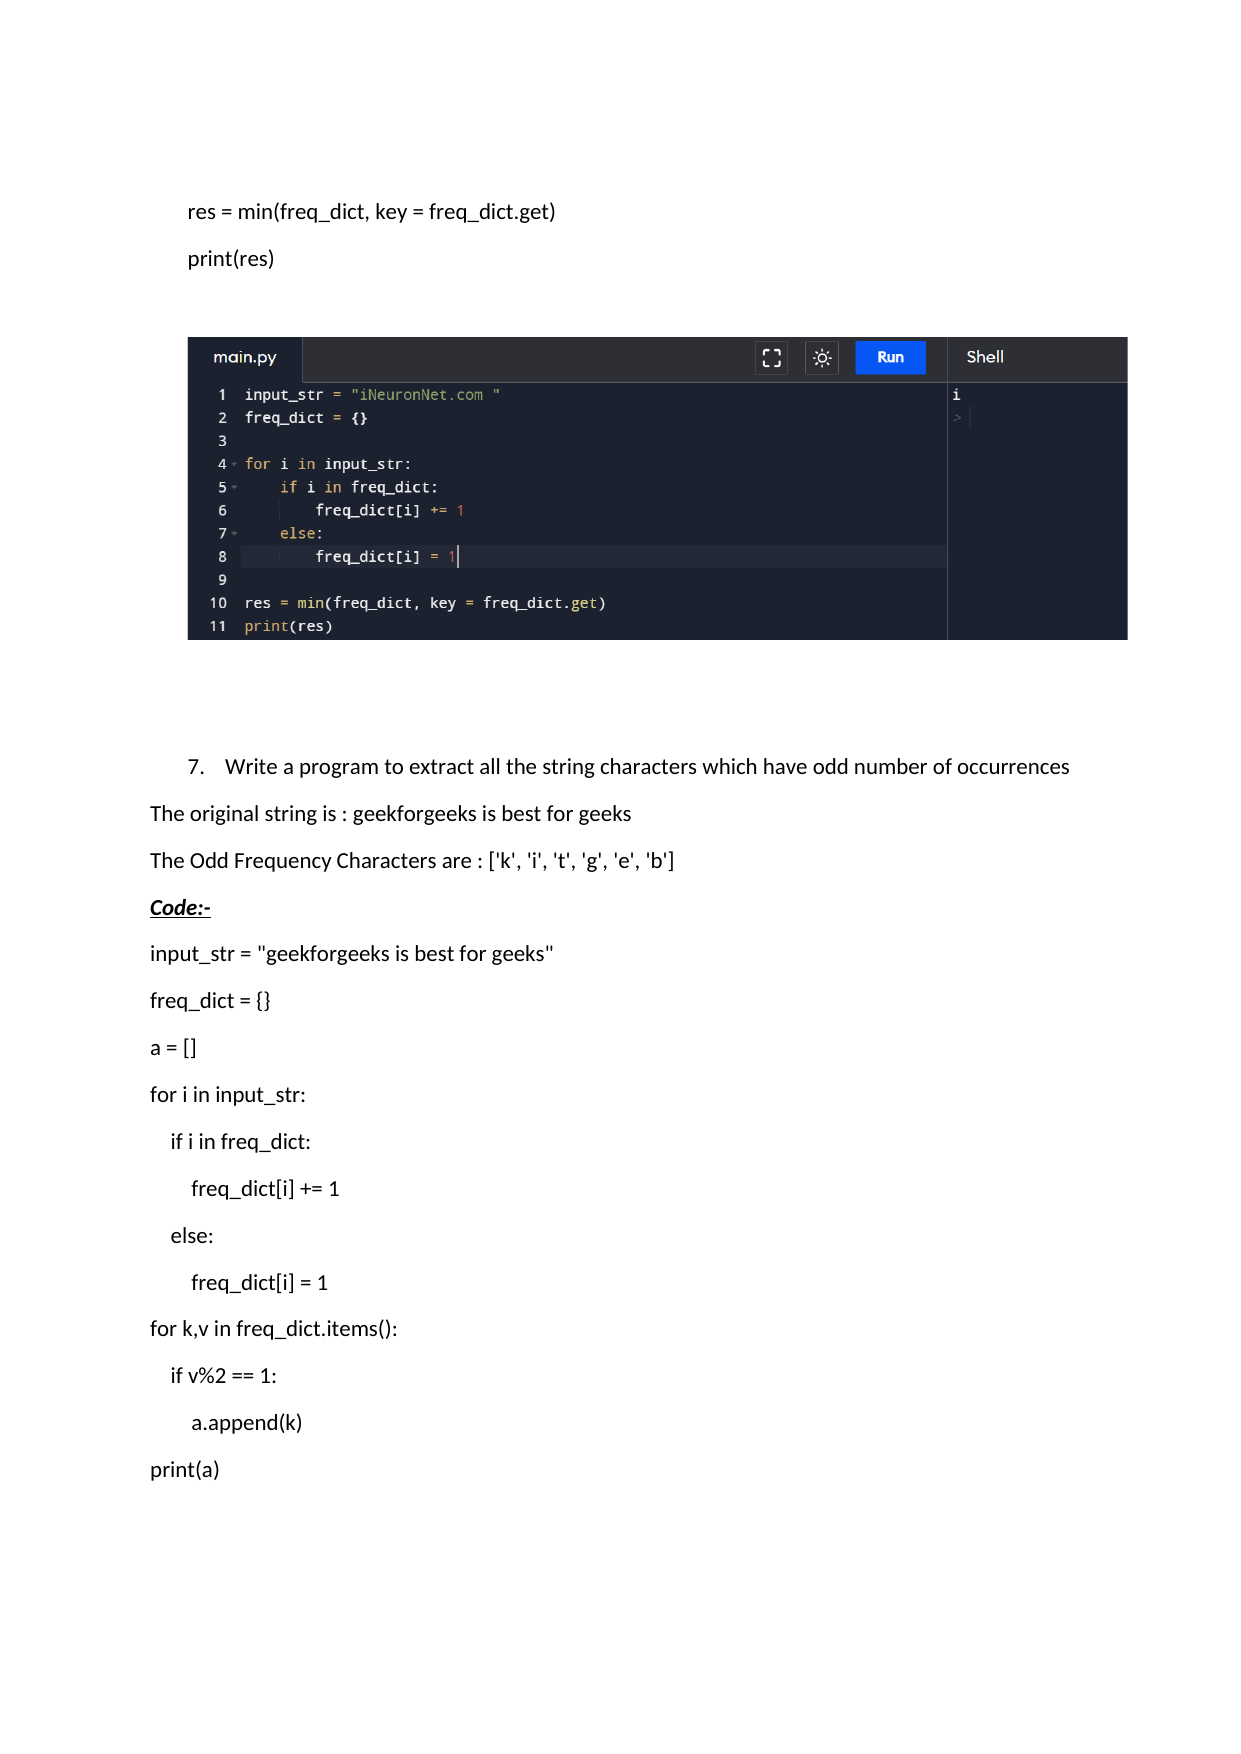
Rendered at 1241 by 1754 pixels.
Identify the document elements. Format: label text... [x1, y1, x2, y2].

text a = [] [150, 1033, 1090, 1061]
text freq_dict[i] = 1 [150, 1268, 1090, 1296]
picture [187, 337, 1128, 640]
list Write a program to extract all the string characters which have odd number of occurrences [187, 752, 1090, 780]
text if v%2 == 1: [150, 1361, 1090, 1389]
text a.append(k) [150, 1408, 1090, 1436]
text freq_dict = {} [150, 986, 1090, 1014]
text print(a) [150, 1455, 1090, 1483]
text res = min(freq_dict, key = freq_dict.get) [187, 197, 1090, 225]
text for i in input_str: [150, 1080, 1090, 1108]
text for k,v in freq_dict.items(): [150, 1314, 1090, 1343]
text Code:- [150, 893, 1090, 921]
text freq_dict[i] += 1 [150, 1174, 1090, 1202]
text else: [150, 1221, 1090, 1249]
text if i in freq_dict: [150, 1127, 1090, 1155]
text print(res) [187, 244, 1090, 272]
text The original string is : geekforgeeks is best for geeks [150, 799, 1090, 827]
text The Odd Frequency Characters are : ['k', 'i', 't', 'g', 'e', 'b'] [150, 846, 1090, 874]
text input_str = "geekforgeeks is best for geeks" [150, 939, 1090, 968]
